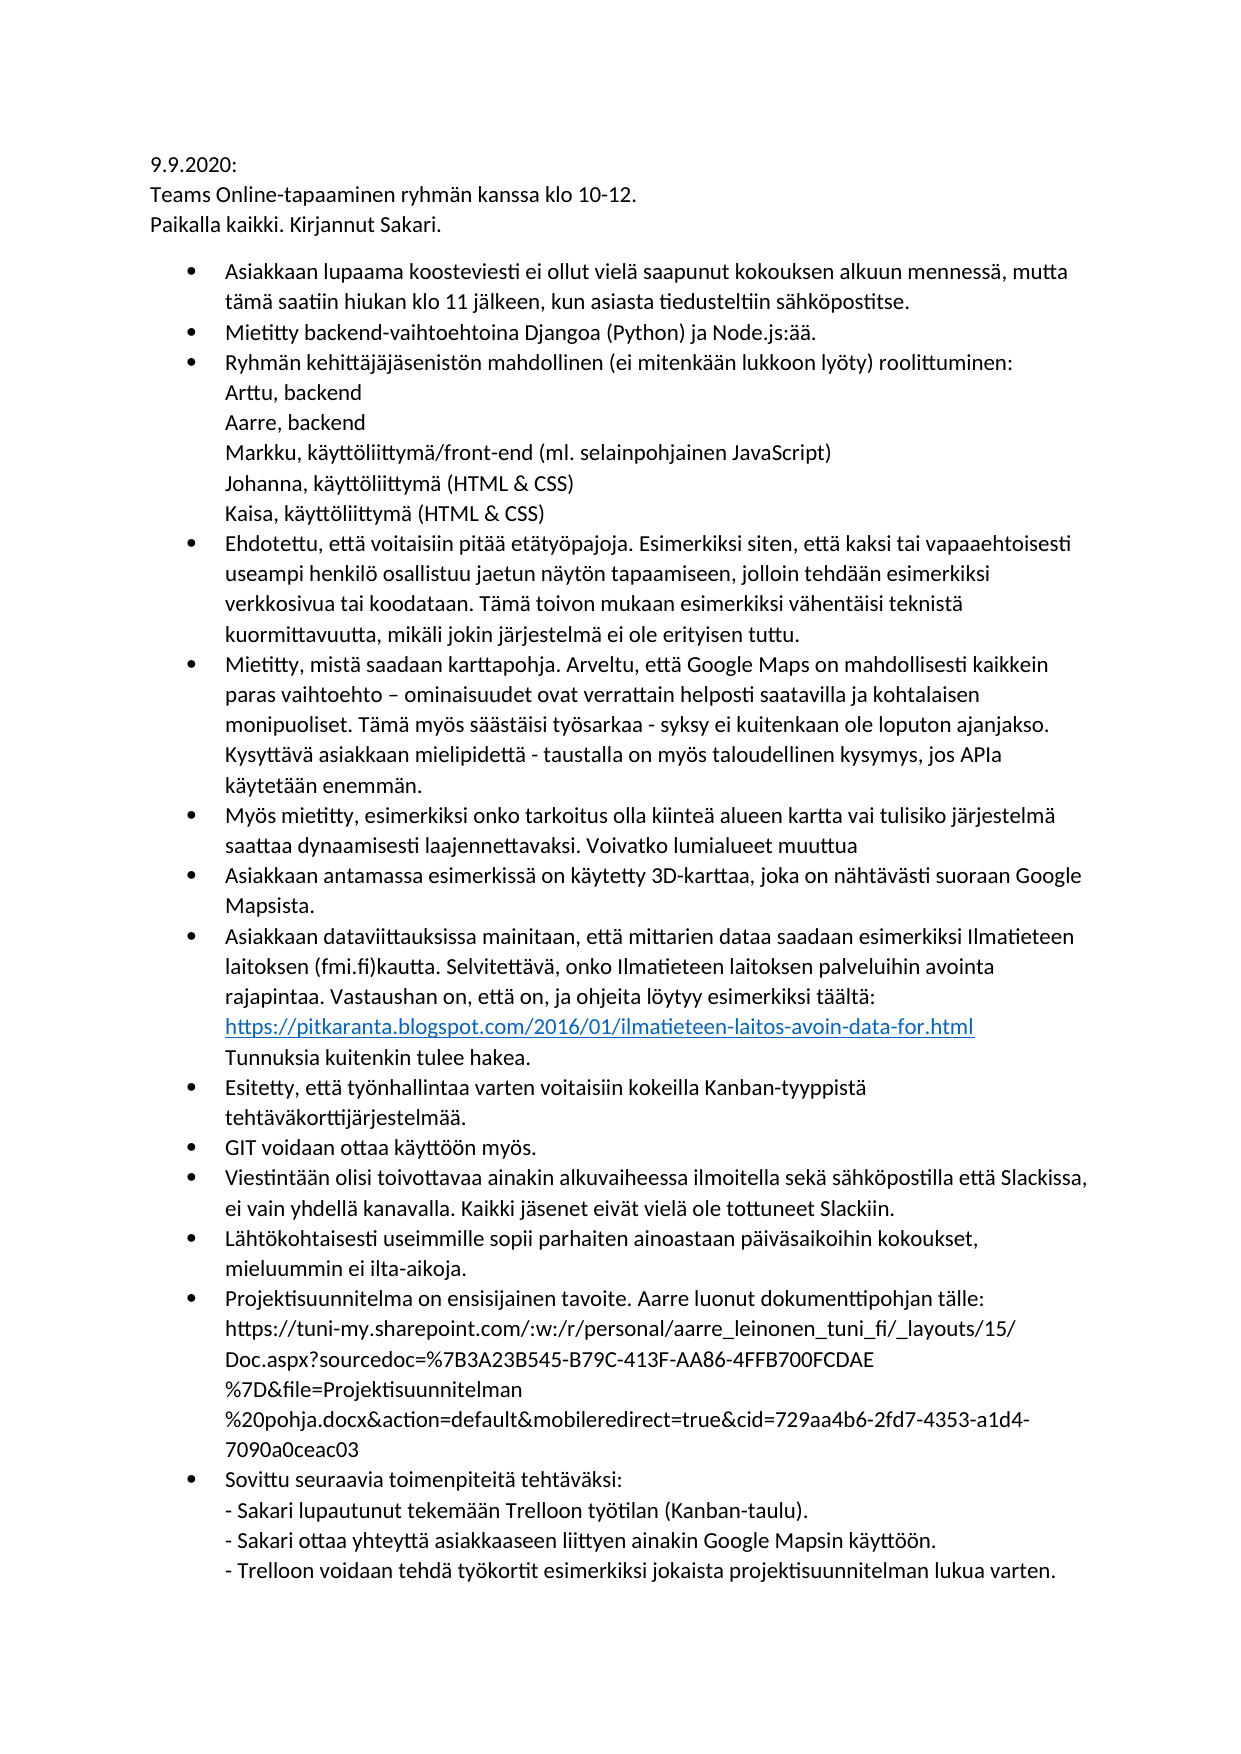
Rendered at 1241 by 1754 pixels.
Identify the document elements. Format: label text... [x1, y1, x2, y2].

list Lähtökohtaisesti useimmille sopii parhaiten ainoastaan päiväsaikoihin kokoukset, mieluummin ei ilta-aikoja. [187, 1224, 1090, 1282]
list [187, 1466, 1090, 1584]
list Asiakkaan lupaama koosteviesti ei ollut vielä saapunut kokouksen alkuun mennessä, mutta tämä saatiin hiukan klo 11 jälkeen, kun asiasta tiedusteltiin sähköpostitse. [187, 257, 1090, 316]
list Mietitty, mistä saadaan karttapohja. Arveltu, että Google Maps on mahdollisesti kaikkein paras vaihtoehto – ominaisuudet ovat verrattain helposti saatavilla ja kohtalaisen monipuoliset. Tämä myös säästäisi työsarkaa - syksy ei kuitenkaan ole loputon ajanjakso. Kysyttävä asiakkaan mielipidettä - taustalla on myös taloudellinen kysymys, jos APIa käytetään enemmän. [187, 650, 1090, 799]
list GIT voidaan ottaa käyttöön myös. [187, 1133, 1090, 1161]
list Viestintään olisi toivottavaa ainakin alkuvaiheessa ilmoitella sekä sähköpostilla että Slackissa, ei vain yhdellä kanavalla. Kaikki jäsenet eivät vielä ole tottuneet Slackiin. [187, 1163, 1090, 1222]
list Asiakkaan dataviittauksissa mainitaan, että mittarien dataa saadaan esimerkiksi Ilmatieteen laitoksen (fmi.fi)kautta. Selvitettävä, onko Ilmatieteen laitoksen palveluihin avointa rajapintaa. Vastaushan on, että on, ja ohjeita löytyy esimerkiksi täältä: https://pitkaranta.blogspot.com/2016/01/ilmatieteen-laitos-avoin-data-for.html Tunnuksia kuitenkin tulee hakea. [187, 922, 1090, 1071]
list Ryhmän kehittäjäjäsenistön mahdollinen (ei mitenkään lukkoon lyöty) roolittuminen: Arttu, backend Aarre, backend Markku, käyttöliittymä/front-end (ml. selainpohjainen JavaScript) Johanna, käyttöliittymä (HTML & CSS) Kaisa, käyttöliittymä (HTML & CSS) [187, 348, 1090, 527]
list Mietitty backend-vaihtoehtoina Djangoa (Python) ja Node.js:ää. [187, 318, 1090, 346]
list Myös mietitty, esimerkiksi onko tarkoitus olla kiinteä alueen kartta vai tulisiko järjestelmä saattaa dynaamisesti laajennettavaksi. Voivatko lumialueet muuttua [187, 801, 1090, 859]
list Projektisuunnitelma on ensisijainen tavoite. Aarre luonut dokumenttipohjan tälle: https://tuni-my.sharepoint.com/:w:/r/personal/aarre_leinonen_tuni_fi/_layouts/15/Doc.aspx?sourcedoc=%7B3A23B545-B79C-413F-AA86-4FFB700FCDAE%7D&file=Projektisuunnitelman%20pohja.docx&action=default&mobileredirect=true&cid=729aa4b6-2fd7-4353-a1d4-7090a0ceac03 [187, 1284, 1090, 1463]
list Ehdotettu, että voitaisiin pitää etätyöpajoja. Esimerkiksi siten, että kaksi tai vapaaehtoisesti useampi henkilö osallistuu jaetun näytön tapaamiseen, jolloin tehdään esimerkiksi verkkosivua tai koodataan. Tämä toivon mukaan esimerkiksi vähentäisi teknistä kuormittavuutta, mikäli jokin järjestelmä ei ole erityisen tuttu. [187, 529, 1090, 648]
list Esitetty, että työnhallintaa varten voitaisiin kokeilla Kanban-tyyppistä tehtäväkorttijärjestelmää. [187, 1073, 1090, 1131]
text 9.9.2020: Teams Online-tapaaminen ryhmän kanssa klo 10-12. Paikalla kaikki. Kirjannut Sakari. [150, 150, 1090, 238]
list Asiakkaan antamassa esimerkissä on käytetty 3D-karttaa, joka on nähtävästi suoraan Google Mapsista. [187, 861, 1090, 920]
